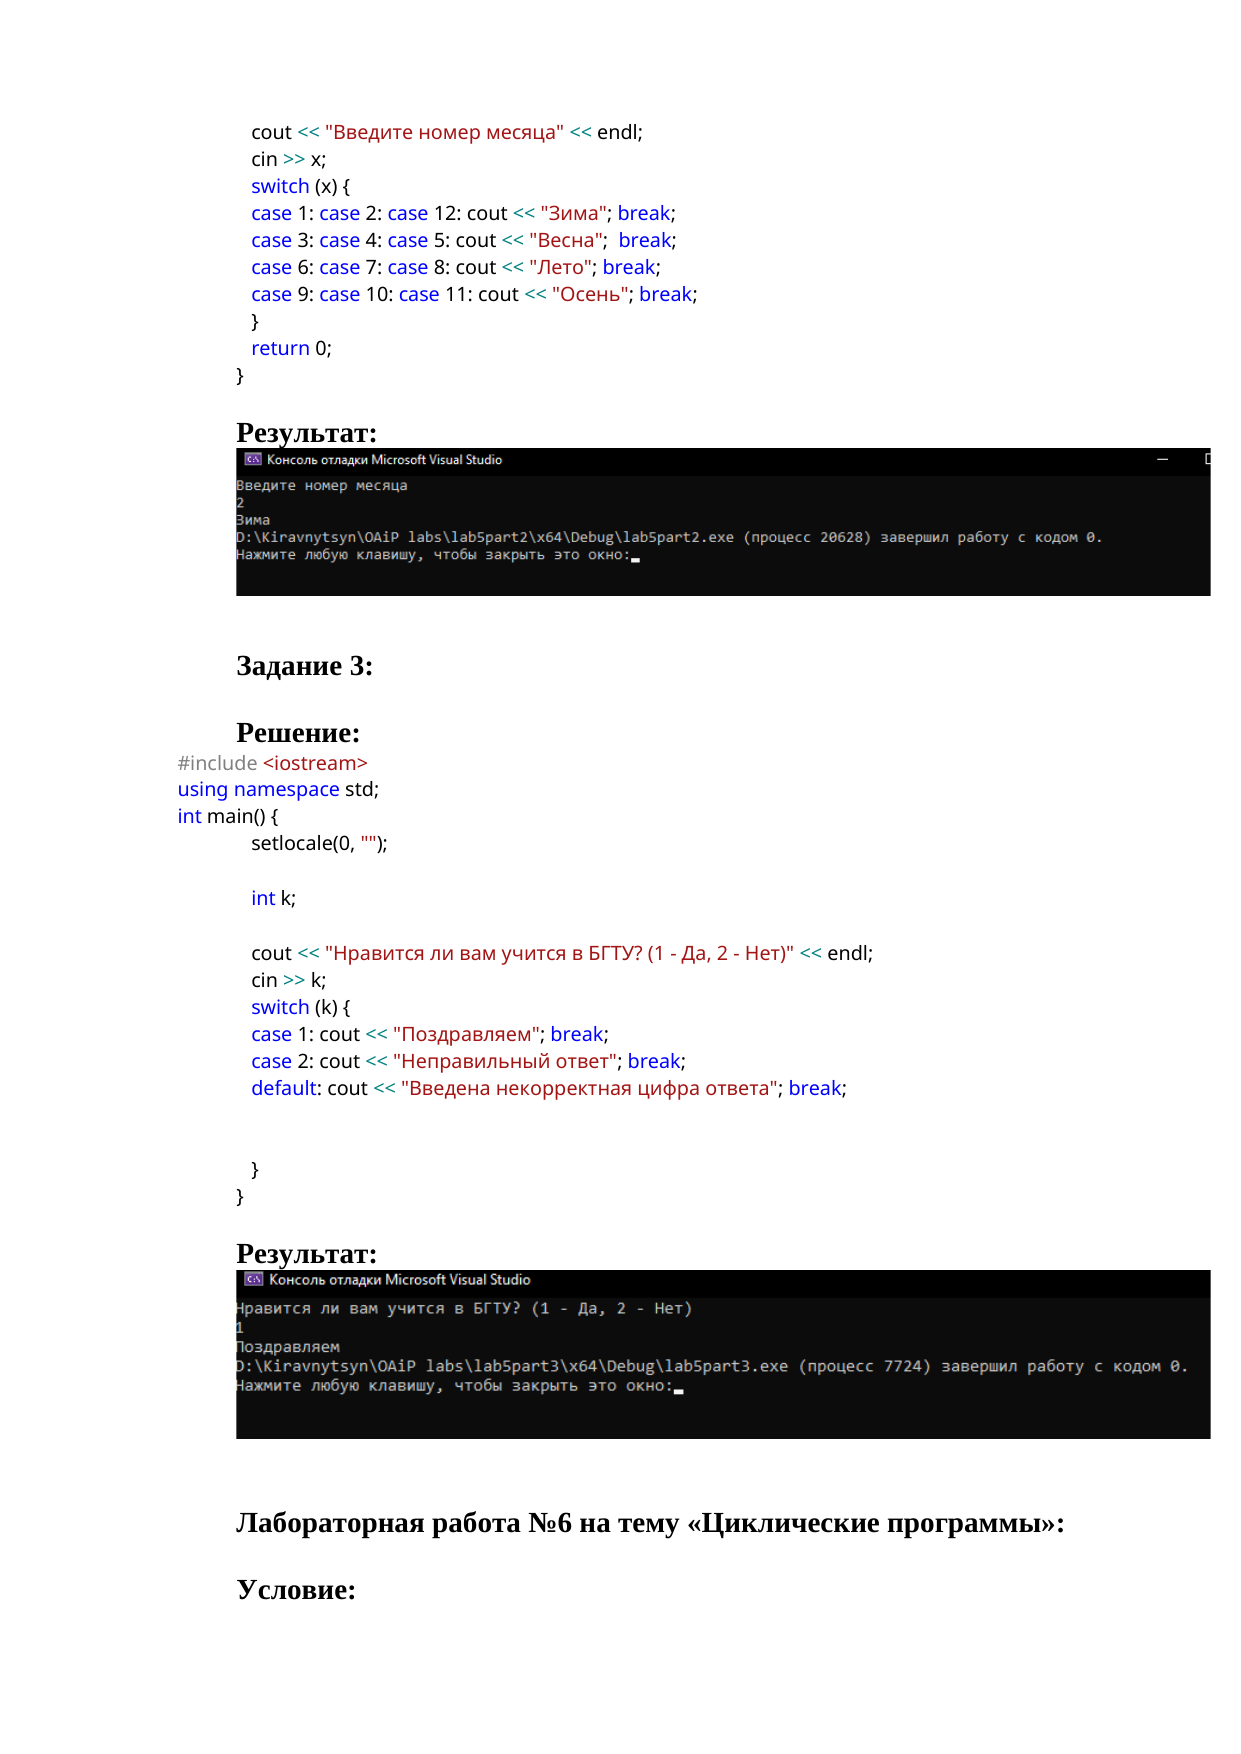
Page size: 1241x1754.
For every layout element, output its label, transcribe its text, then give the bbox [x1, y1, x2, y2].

text cin >> x; [177, 145, 1152, 172]
text Лабораторная работа №6 на тему «Циклические программы»: [177, 1505, 1152, 1539]
text } [177, 1182, 1152, 1209]
text switch (k) { [177, 994, 1152, 1021]
text #include <iostream> [177, 749, 1152, 776]
text setlocale(0, ""); [177, 830, 1152, 857]
text Задание 3: [177, 648, 1152, 682]
text Результат: [177, 1236, 1152, 1270]
picture [236, 1270, 1211, 1439]
text default: cout << "Введена некорректная цифра ответа"; break; [177, 1074, 1152, 1102]
text case 1: cout << "Поздравляем"; break; [177, 1021, 1152, 1048]
text case 3: case 4: case 5: cout << "Весна"; break; [177, 226, 1152, 253]
text using namespace std; [177, 776, 1152, 803]
text case 1: case 2: case 12: cout << "Зима"; break; [177, 199, 1152, 226]
text cout << "Нравится ли вам учится в БГТУ? (1 - Да, 2 - Нет)" << endl; [177, 940, 1152, 967]
text case 2: cout << "Неправильный ответ"; break; [177, 1048, 1152, 1074]
text case 9: case 10: case 11: cout << "Осень"; break; [177, 280, 1152, 307]
text int main() { [177, 803, 1152, 830]
text } [177, 361, 1152, 388]
text int k; [177, 885, 1152, 912]
text Результат: [177, 415, 1152, 448]
text Условие: [177, 1572, 1152, 1606]
text } [177, 307, 1152, 334]
text cin >> k; [177, 967, 1152, 994]
text } [177, 1156, 1152, 1182]
text cout << "Введите номер месяца" << endl; [177, 118, 1152, 145]
text switch (x) { [177, 172, 1152, 199]
picture [236, 448, 1211, 596]
text Решение: [177, 715, 1152, 749]
text return 0; [177, 334, 1152, 361]
text case 6: case 7: case 8: cout << "Лето"; break; [177, 253, 1152, 280]
